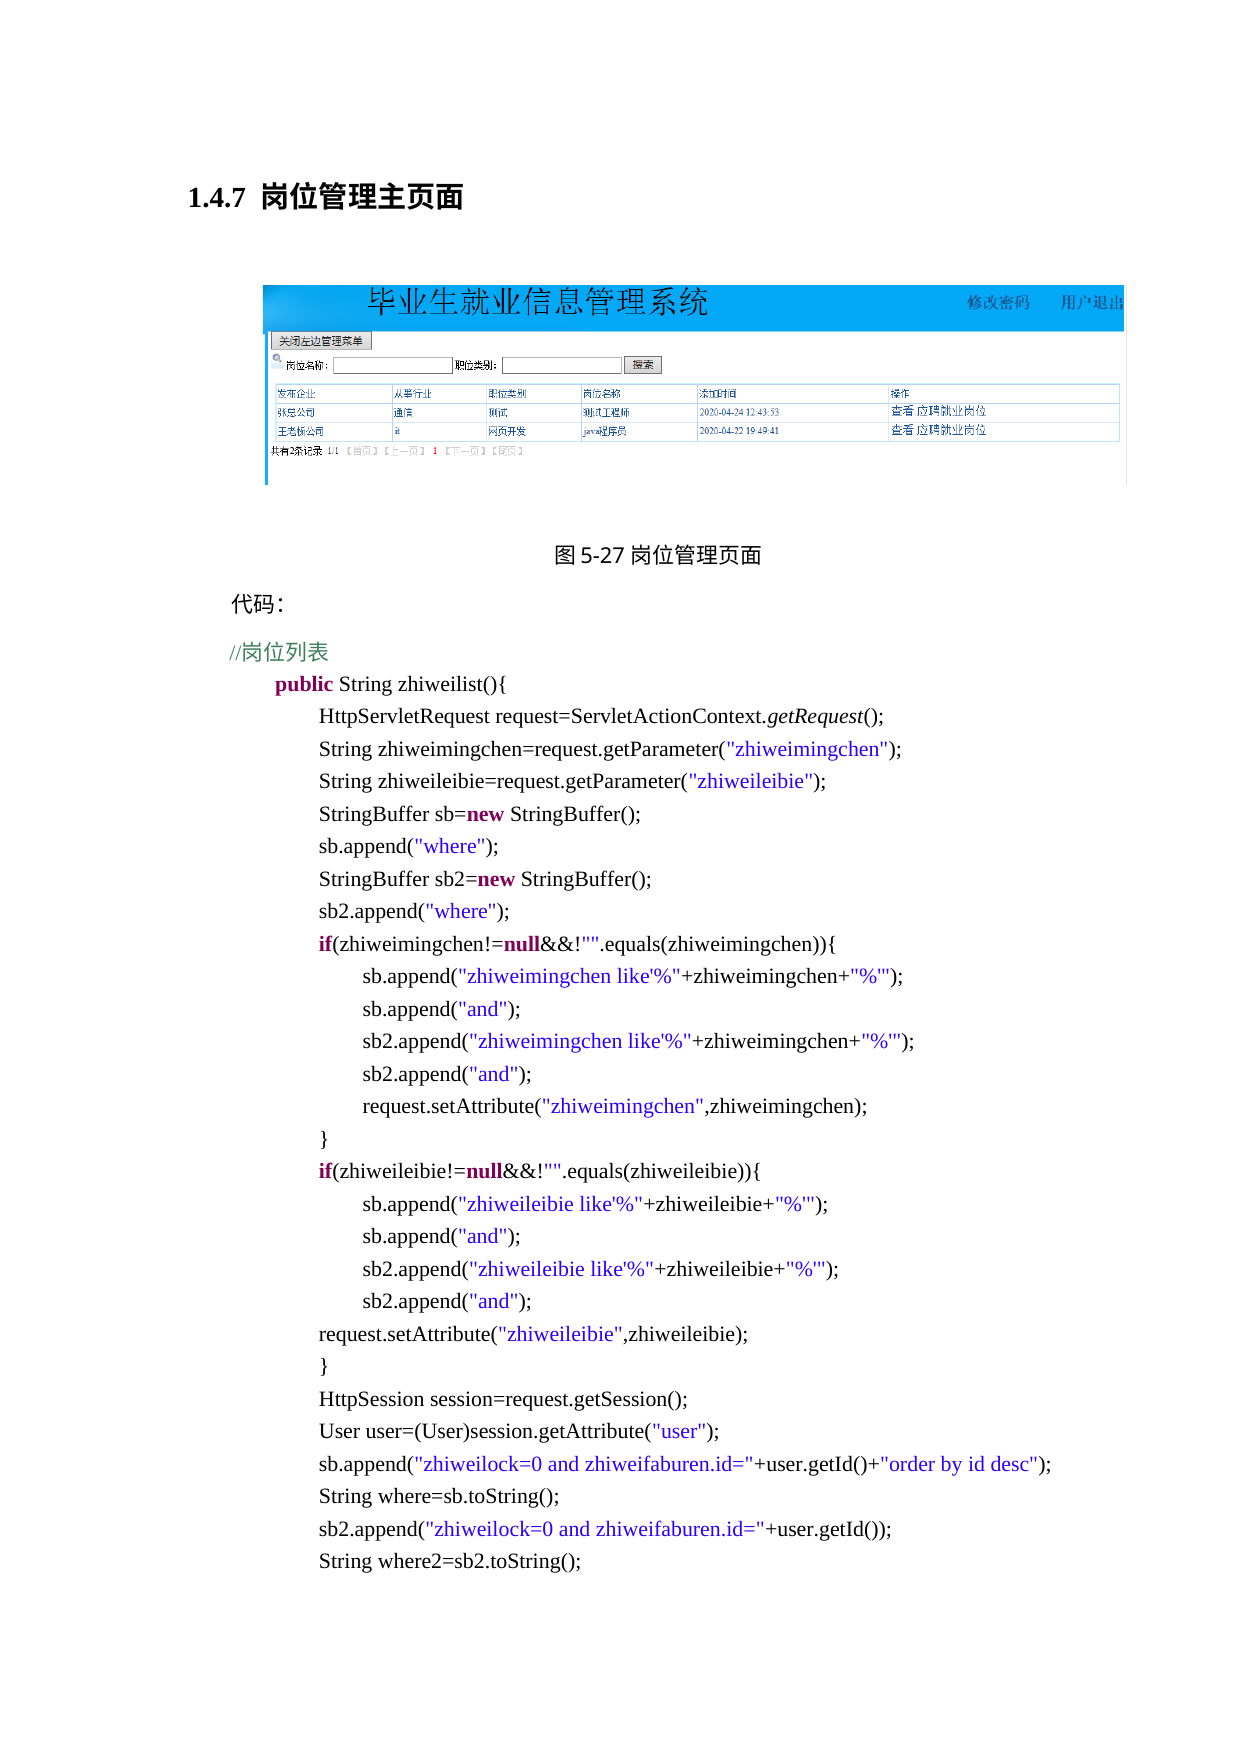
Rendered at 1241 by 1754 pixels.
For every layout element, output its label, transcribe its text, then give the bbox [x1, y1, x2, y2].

text //岗位列表 [187, 634, 1053, 667]
text if(zhiweileibie!=null&&!"".equals(zhiweileibie)){ [187, 1154, 1053, 1187]
text sb.append("and"); [187, 1219, 1053, 1252]
text 图5-27 岗位管理页面 [187, 538, 1053, 570]
picture [262, 285, 1127, 485]
text sb2.append("zhiweilock=0 and zhiweifaburen.id="+user.getId()); [187, 1512, 1053, 1544]
text 代码： [187, 586, 1053, 619]
text String zhiweimingchen=request.getParameter("zhiweimingchen"); [187, 732, 1053, 764]
text request.setAttribute("zhiweimingchen",zhiweimingchen); [187, 1089, 1053, 1122]
text sb2.append("zhiweimingchen like'%"+zhiweimingchen+"%'"); [187, 1024, 1053, 1057]
text String where2=sb2.toString(); [187, 1544, 1053, 1577]
text StringBuffer sb2=new StringBuffer(); [187, 862, 1053, 894]
text sb.append("where"); [187, 829, 1053, 862]
text sb.append("zhiweileibie like'%"+zhiweileibie+"%'"); [187, 1187, 1053, 1219]
text if(zhiweimingchen!=null&&!"".equals(zhiweimingchen)){ [187, 927, 1053, 959]
text sb2.append("and"); [187, 1284, 1053, 1317]
text sb2.append("and"); [187, 1057, 1053, 1089]
text } [187, 1349, 1053, 1382]
text } [187, 1122, 1053, 1154]
text String where=sb.toString(); [187, 1479, 1053, 1512]
text User user=(User)session.getAttribute("user"); [187, 1414, 1053, 1447]
text sb2.append("where"); [187, 894, 1053, 927]
text sb.append("zhiweimingchen like'%"+zhiweimingchen+"%'"); [187, 959, 1053, 992]
text request.setAttribute("zhiweileibie",zhiweileibie); [187, 1317, 1053, 1349]
text HttpSession session=request.getSession(); [187, 1382, 1053, 1414]
text public String zhiweilist(){ [187, 667, 1053, 699]
text sb.append("zhiweilock=0 and zhiweifaburen.id="+user.getId()+"order by id desc"); [187, 1447, 1053, 1479]
text sb2.append("zhiweileibie like'%"+zhiweileibie+"%'"); [187, 1252, 1053, 1284]
text String zhiweileibie=request.getParameter("zhiweileibie"); [187, 764, 1053, 797]
text StringBuffer sb=new StringBuffer(); [187, 797, 1053, 829]
text HttpServletRequest request=ServletActionContext.getRequest(); [187, 699, 1053, 732]
subtitle 1.4.7 岗位管理主页面 [187, 162, 1053, 227]
text sb.append("and"); [187, 992, 1053, 1024]
